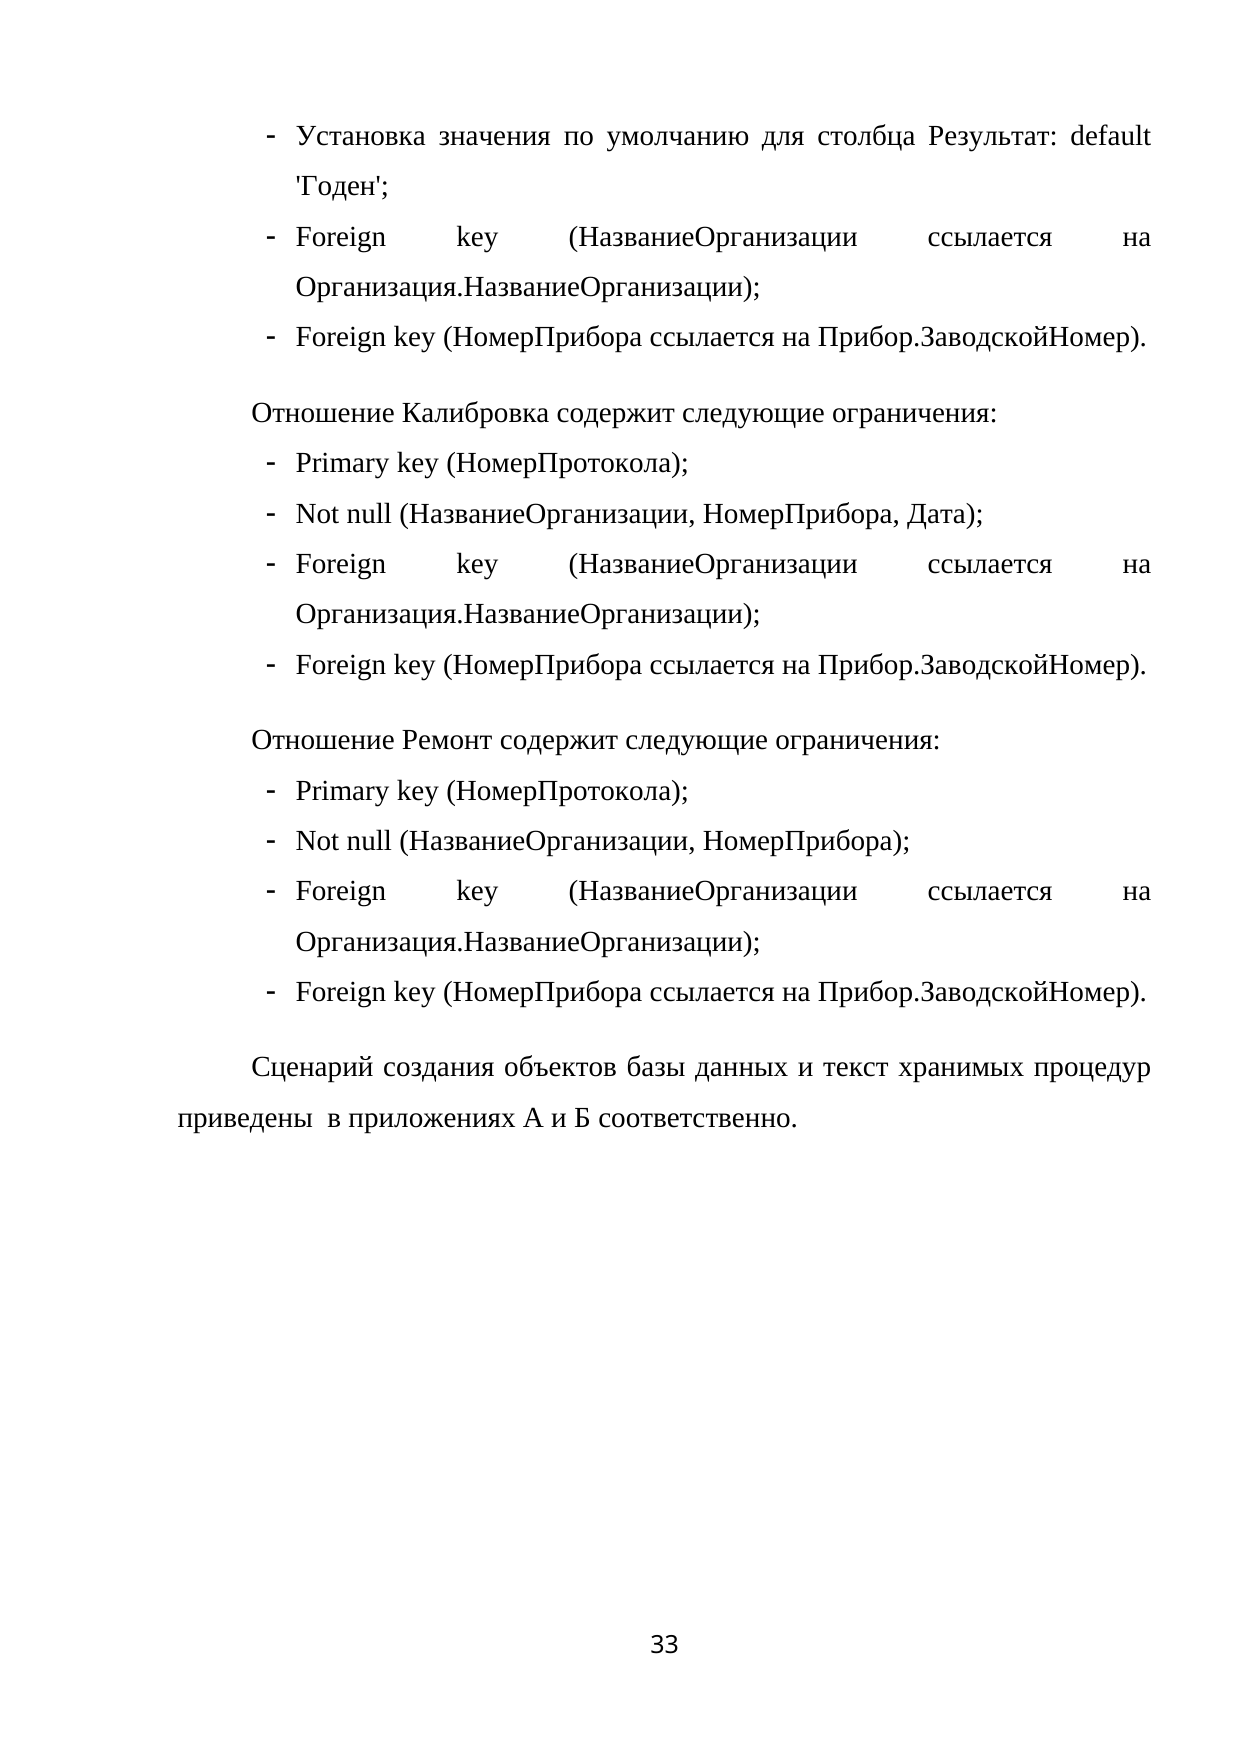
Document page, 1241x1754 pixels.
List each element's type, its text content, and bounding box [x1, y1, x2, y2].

list Foreign key (НазваниеОрганизации ссылается на Организация.НазваниеОрганизации); [266, 219, 1152, 303]
list Not null (НазваниеОрганизации, НомерПрибора, Дата); [266, 496, 1152, 529]
list Primary key (НомерПротокола); [266, 445, 1152, 479]
list Primary key (НомерПротокола); [266, 773, 1152, 806]
text Отношение Калибровка содержит следующие ограничения: [251, 395, 1152, 428]
list Foreign key (НомерПрибора ссылается на Прибор.ЗаводскойНомер). [266, 319, 1152, 353]
list Foreign key (НазваниеОрганизации ссылается на Организация.НазваниеОрганизации); [266, 873, 1152, 957]
text Отношение Ремонт содержит следующие ограничения: [251, 722, 1152, 756]
list Foreign key (НомерПрибора ссылается на Прибор.ЗаводскойНомер). [266, 647, 1152, 681]
text Сценарий создания объектов базы данных и текст хранимых процедур приведены в приложениях А и Б соответственно. [177, 1049, 1152, 1133]
list Foreign key (НомерПрибора ссылается на Прибор.ЗаводскойНомер). [266, 974, 1152, 1008]
list Установка значения по умолчанию для столбца Результат: default 'Годен'; [266, 118, 1152, 202]
list Not null (НазваниеОрганизации, НомерПрибора); [266, 823, 1152, 857]
list Foreign key (НазваниеОрганизации ссылается на Организация.НазваниеОрганизации); [266, 546, 1152, 630]
